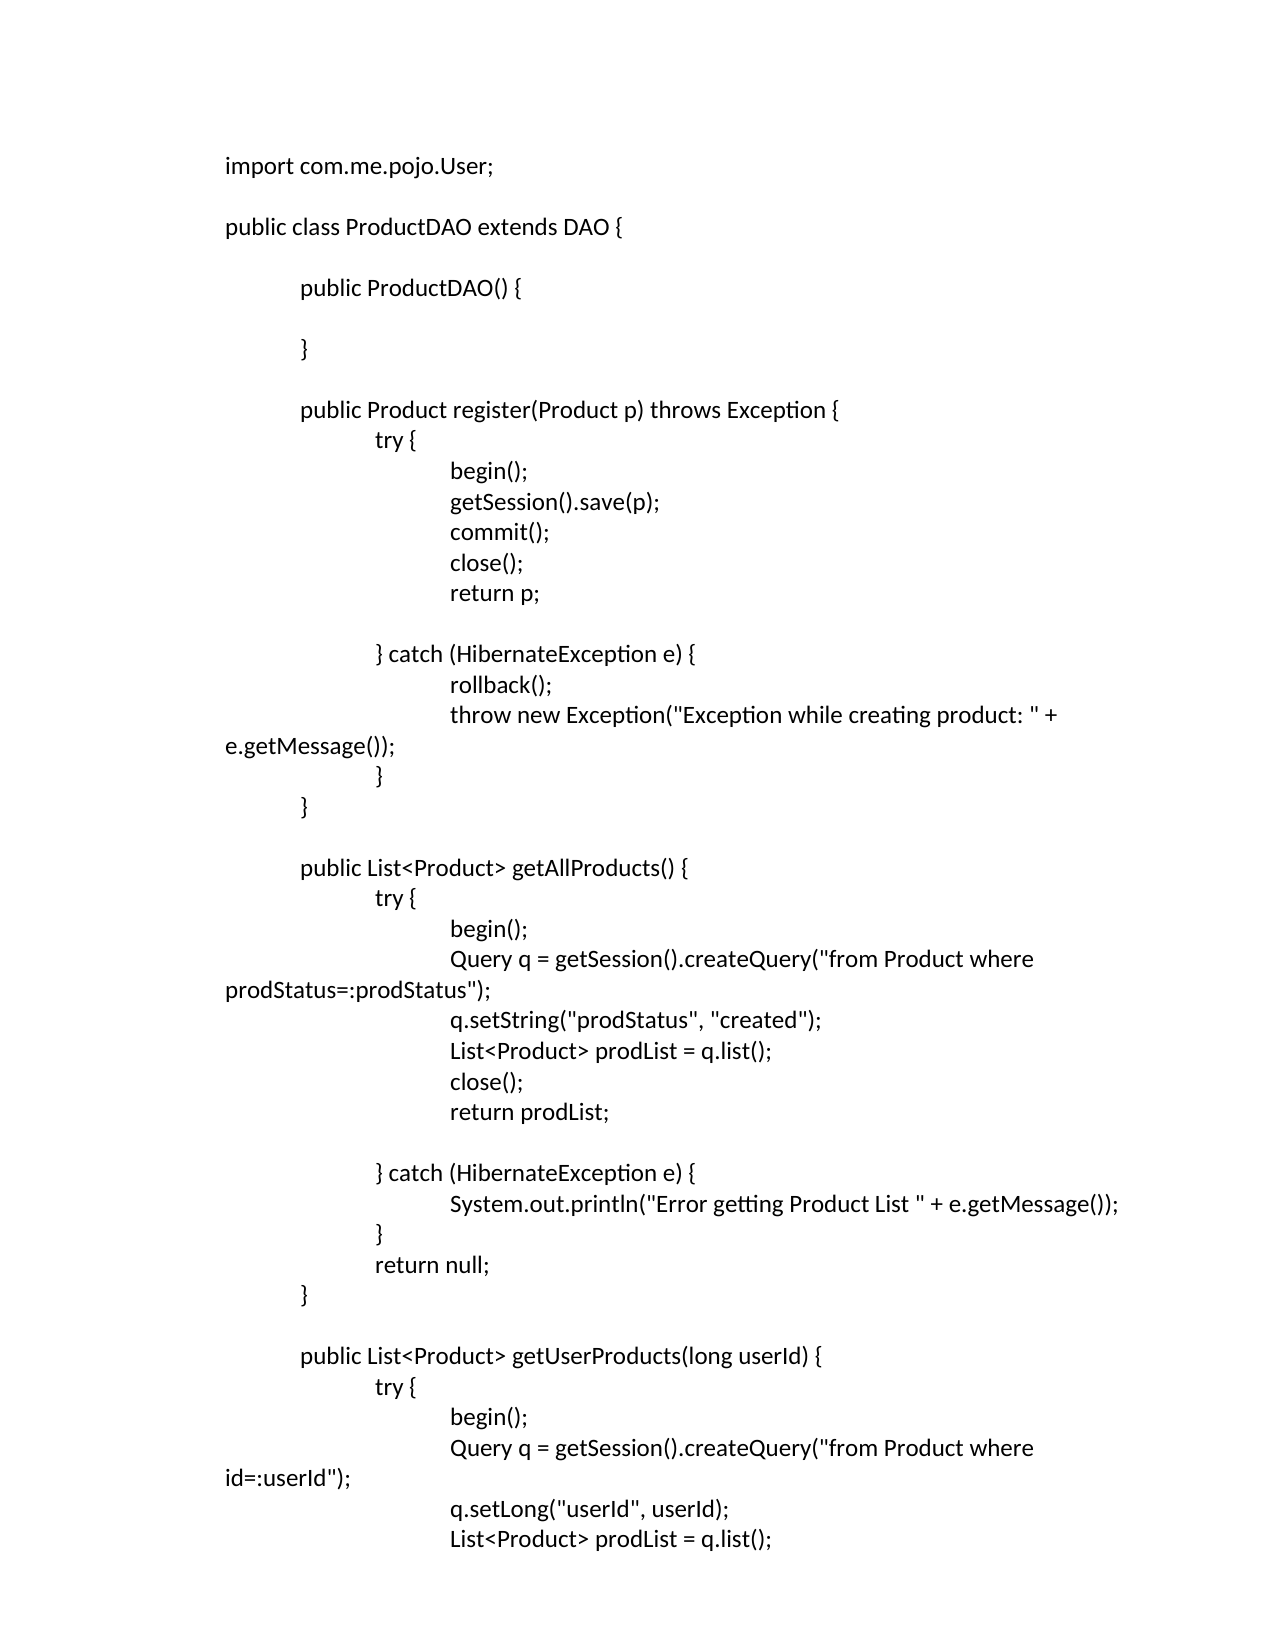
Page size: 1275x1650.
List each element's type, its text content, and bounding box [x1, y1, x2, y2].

list return null; [225, 1249, 1125, 1279]
list } [225, 760, 1125, 791]
list begin(); [225, 1401, 1125, 1432]
list q.setString("prodStatus", "created"); [225, 1004, 1125, 1035]
list close(); [225, 547, 1125, 577]
list } [225, 791, 1125, 821]
list try { [225, 425, 1125, 455]
list } [225, 333, 1125, 364]
list begin(); [225, 913, 1125, 943]
list Query q = getSession().createQuery("from Product where id=:userId"); [225, 1432, 1125, 1493]
list List<Product> prodList = q.list(); [225, 1035, 1125, 1066]
list public class ProductDAO extends DAO { [225, 211, 1125, 242]
list try { [225, 1371, 1125, 1401]
list commit(); [225, 516, 1125, 547]
list try { [225, 882, 1125, 913]
list import com.me.pojo.User; [225, 150, 1125, 181]
list Query q = getSession().createQuery("from Product where prodStatus=:prodStatus"); [225, 943, 1125, 1004]
list q.setLong("userId", userId); [225, 1493, 1125, 1523]
list close(); [225, 1066, 1125, 1096]
list public Product register(Product p) throws Exception { [225, 394, 1125, 425]
list public List<Product> getUserProducts(long userId) { [225, 1340, 1125, 1371]
list } catch (HibernateException e) { [225, 638, 1125, 669]
list public ProductDAO() { [225, 272, 1125, 303]
list } [225, 1279, 1125, 1310]
list System.out.println("Error getting Product List " + e.getMessage()); [225, 1188, 1125, 1218]
list public List<Product> getAllProducts() { [225, 852, 1125, 882]
list throw new Exception("Exception while creating product: " + e.getMessage()); [225, 699, 1125, 760]
list } [225, 1218, 1125, 1249]
list } catch (HibernateException e) { [225, 1157, 1125, 1188]
list rollback(); [225, 669, 1125, 699]
list return prodList; [225, 1096, 1125, 1127]
list List<Product> prodList = q.list(); [225, 1523, 1125, 1554]
list begin(); [225, 455, 1125, 486]
list getSession().save(p); [225, 486, 1125, 516]
list return p; [225, 577, 1125, 608]
